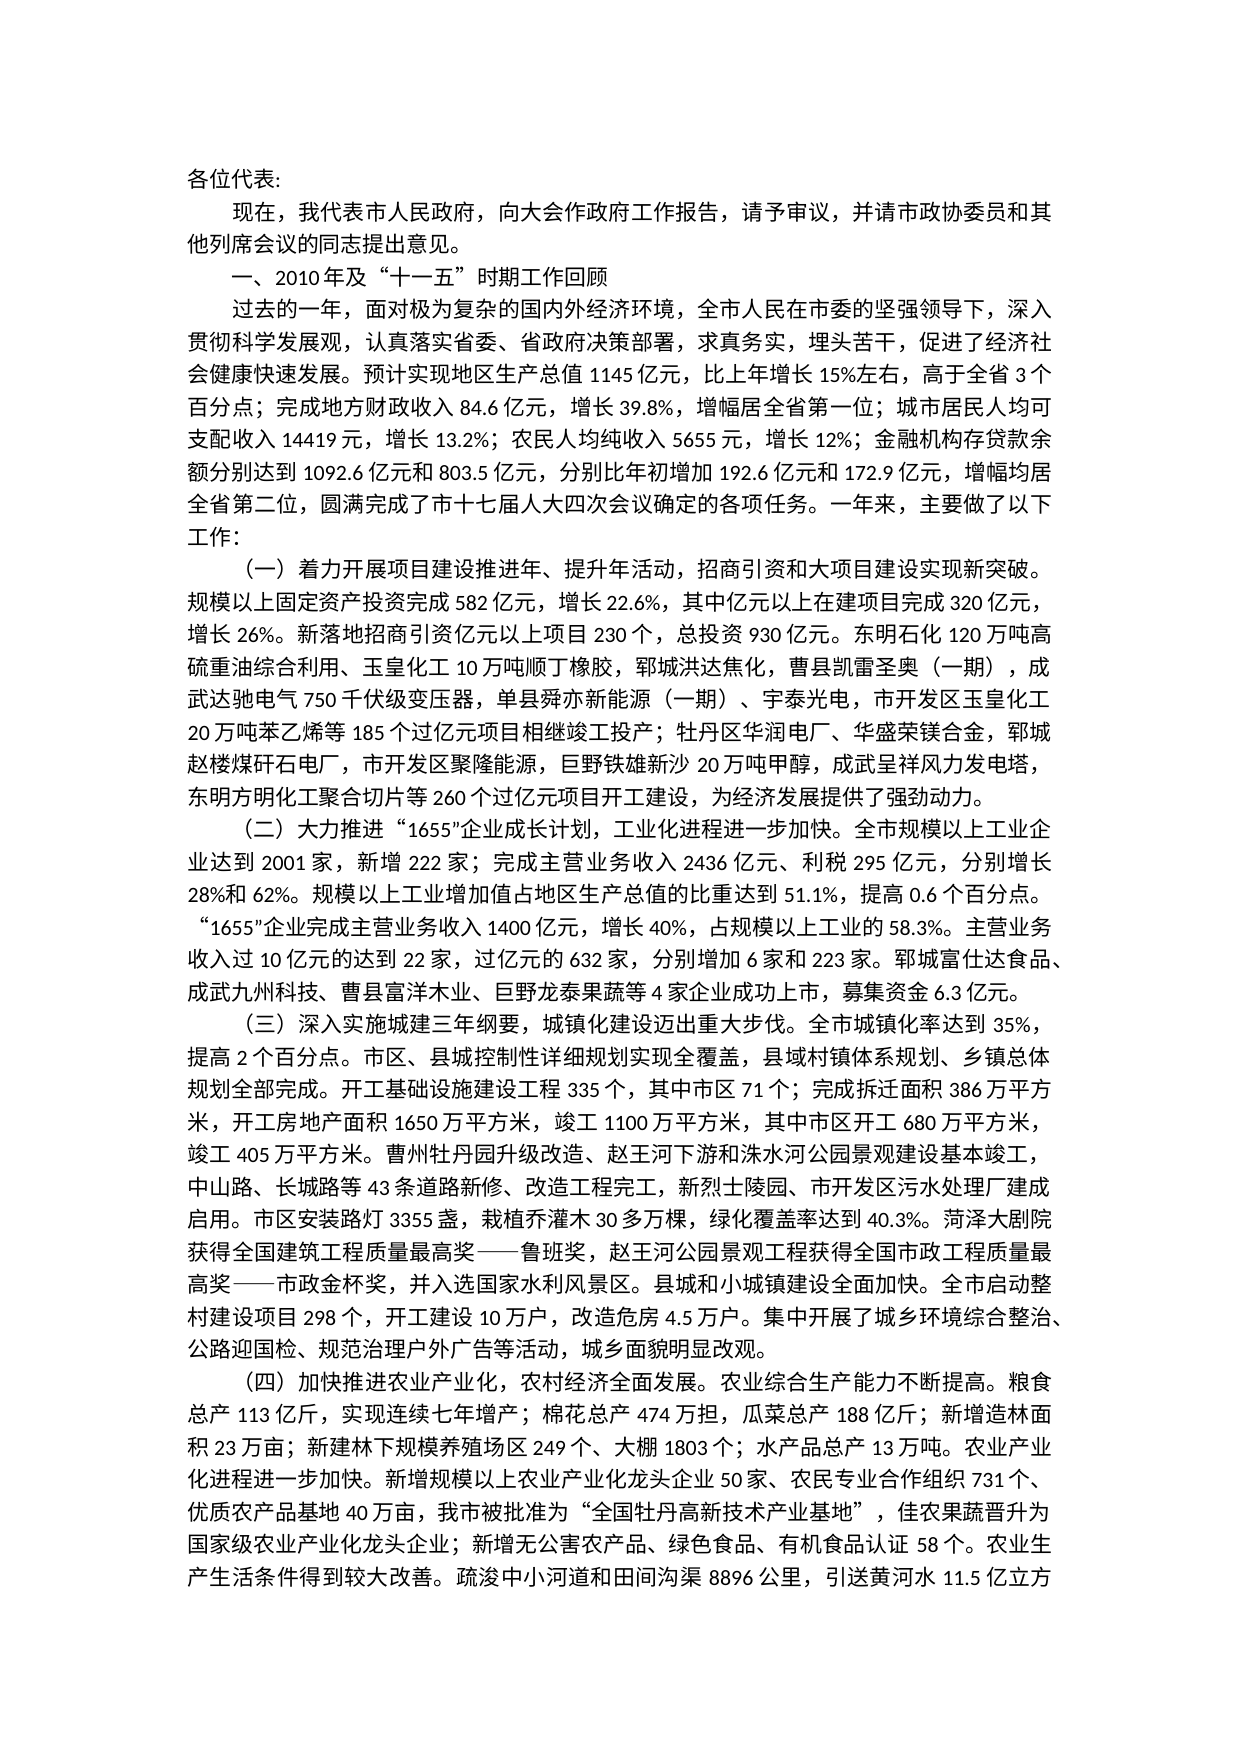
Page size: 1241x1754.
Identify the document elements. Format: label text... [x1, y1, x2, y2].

text 现在，我代表市人民政府，向大会作政府工作报告，请予审议，并请市政协委员和其他列席会议的同志提出意见。 [187, 194, 1053, 259]
text 过去的一年，面对极为复杂的国内外经济环境，全市人民在市委的坚强领导下，深入贯彻科学发展观，认真落实省委、省政府决策部署，求真务实，埋头苦干，促进了经济社会健康快速发展。预计实现地区生产总值1145亿元，比上年增长15%左右，高于全省3个百分点；完成地方财政收入84.6亿元，增长39.8%，增幅居全省第一位；城市居民人均可支配收入14419元，增长13.2%；农民人均纯收入5655元，增长12%；金融机构存贷款余额分别达到1092.6亿元和803.5亿元，分别比年初增加192.6亿元和172.9亿元，增幅均居全省第二位，圆满完成了市十七届人大四次会议确定的各项任务。一年来，主要做了以下工作： [187, 292, 1053, 552]
text （三）深入实施城建三年纲要，城镇化建设迈出重大步伐。全市城镇化率达到35%，提高2个百分点。市区、县城控制性详细规划实现全覆盖，县域村镇体系规划、乡镇总体规划全部完成。开工基础设施建设工程335个，其中市区71个；完成拆迁面积386万平方米，开工房地产面积1650万平方米，竣工1100万平方米，其中市区开工680万平方米，竣工405万平方米。曹州牡丹园升级改造、赵王河下游和洙水河公园景观建设基本竣工，中山路、长城路等43条道路新修、改造工程完工，新烈士陵园、市开发区污水处理厂建成启用。市区安装路灯3355盏，栽植乔灌木30多万棵，绿化覆盖率达到40.3%。菏泽大剧院获得全国建筑工程质量最高奖——鲁班奖，赵王河公园景观工程获得全国市政工程质量最高奖——市政金杯奖，并入选国家水利风景区。县城和小城镇建设全面加快。全市启动整村建设项目298个，开工建设10万户，改造危房4.5万户。集中开展了城乡环境综合整治、公路迎国检、规范治理户外广告等活动，城乡面貌明显改观。 [187, 1007, 1053, 1364]
text 一、2010年及“十一五”时期工作回顾 [187, 259, 1053, 292]
text （二）大力推进“1655”企业成长计划，工业化进程进一步加快。全市规模以上工业企业达到2001家，新增222家；完成主营业务收入2436亿元、利税295亿元，分别增长28%和62%。规模以上工业增加值占地区生产总值的比重达到51.1%，提高0.6个百分点。“1655”企业完成主营业务收入1400亿元，增长40%，占规模以上工业的58.3%。主营业务收入过10亿元的达到22家，过亿元的632家，分别增加6家和223家。郓城富仕达食品、成武九州科技、曹县富洋木业、巨野龙泰果蔬等4家企业成功上市，募集资金6.3亿元。 [187, 812, 1053, 1007]
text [187, 1364, 1053, 1592]
text 各位代表: [187, 162, 1053, 194]
text （一）着力开展项目建设推进年、提升年活动，招商引资和大项目建设实现新突破。规模以上固定资产投资完成582亿元，增长22.6%，其中亿元以上在建项目完成320亿元，增长26%。新落地招商引资亿元以上项目230个，总投资930亿元。东明石化120万吨高硫重油综合利用、玉皇化工10万吨顺丁橡胶，郓城洪达焦化，曹县凯雷圣奥（一期），成武达驰电气750千伏级变压器，单县舜亦新能源（一期）、宇泰光电，市开发区玉皇化工20万吨苯乙烯等185个过亿元项目相继竣工投产；牡丹区华润电厂、华盛荣镁合金，郓城赵楼煤矸石电厂，市开发区聚隆能源，巨野铁雄新沙20万吨甲醇，成武呈祥风力发电塔，东明方明化工聚合切片等260个过亿元项目开工建设，为经济发展提供了强劲动力。 [187, 552, 1053, 812]
